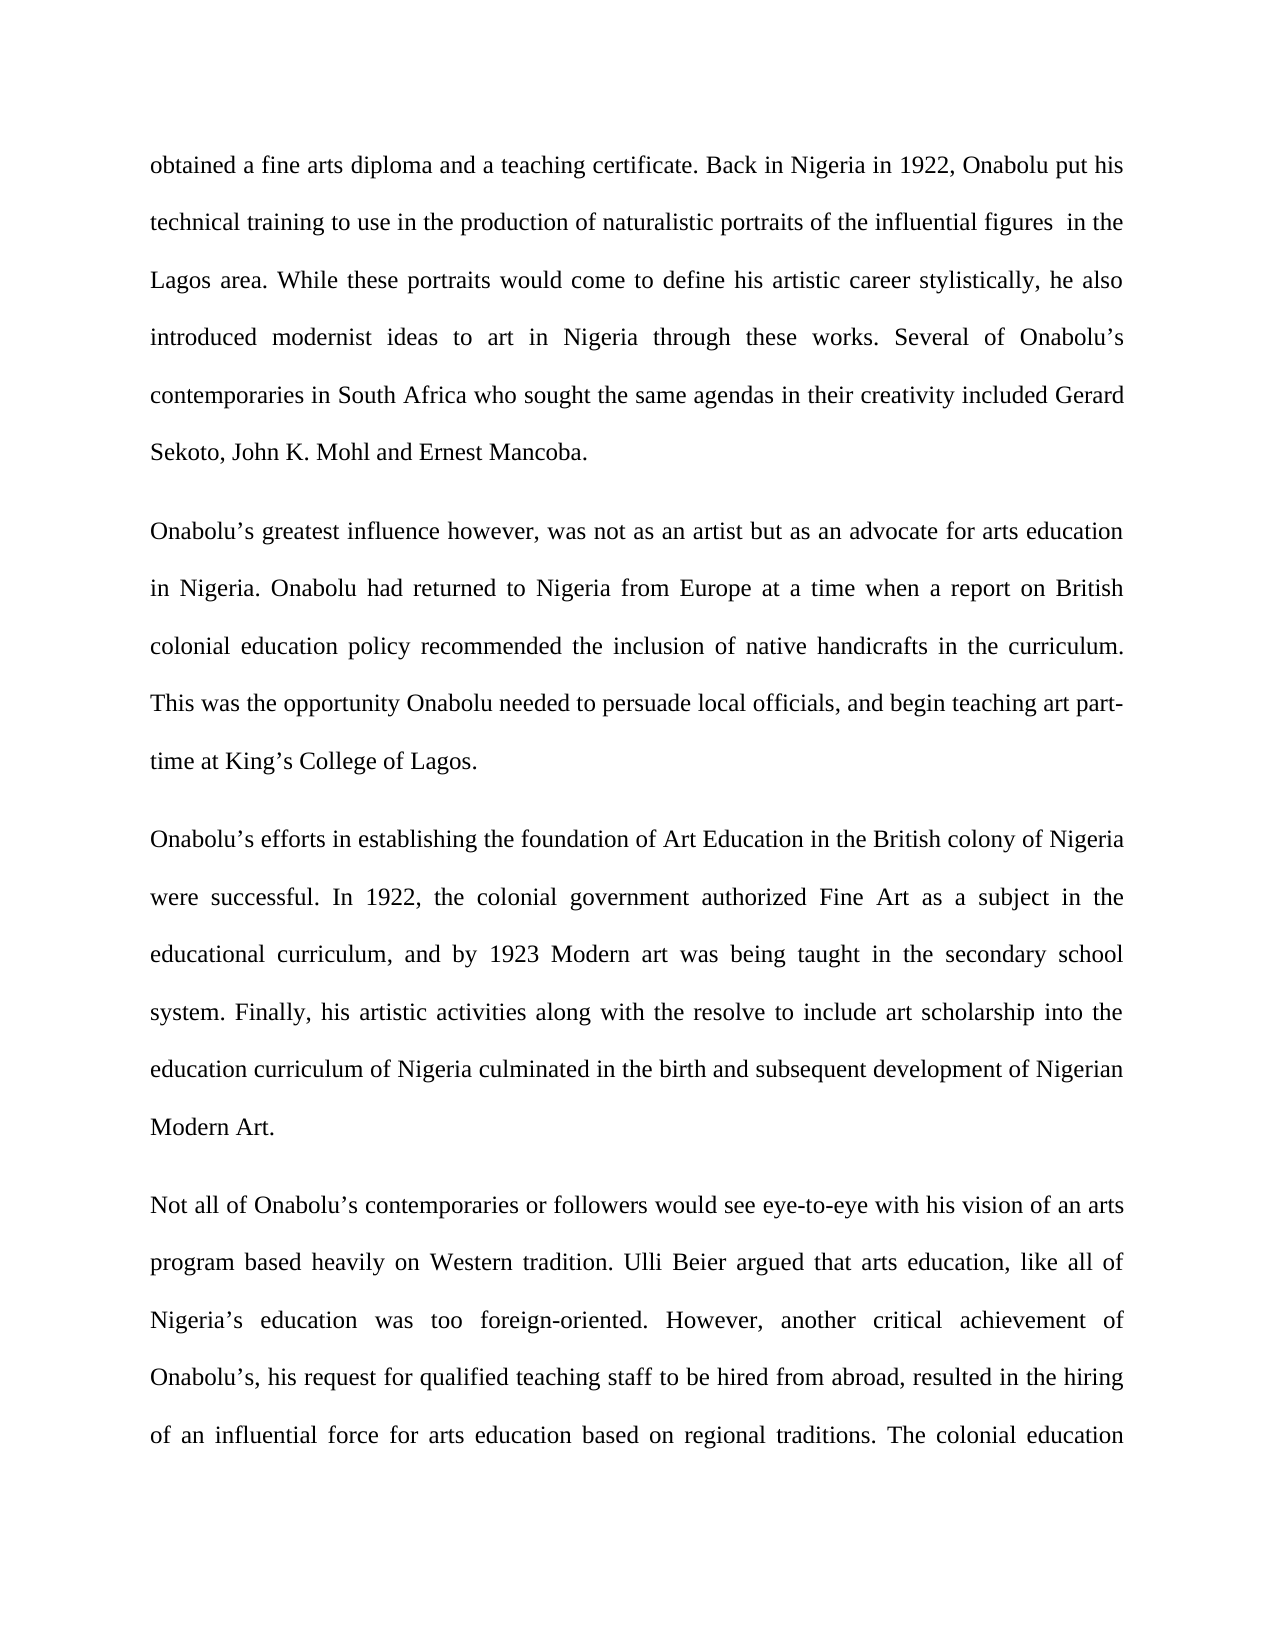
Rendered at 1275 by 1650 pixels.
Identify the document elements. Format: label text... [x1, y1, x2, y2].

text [150, 1190, 1125, 1449]
text advertisements and [150, 150, 1125, 466]
